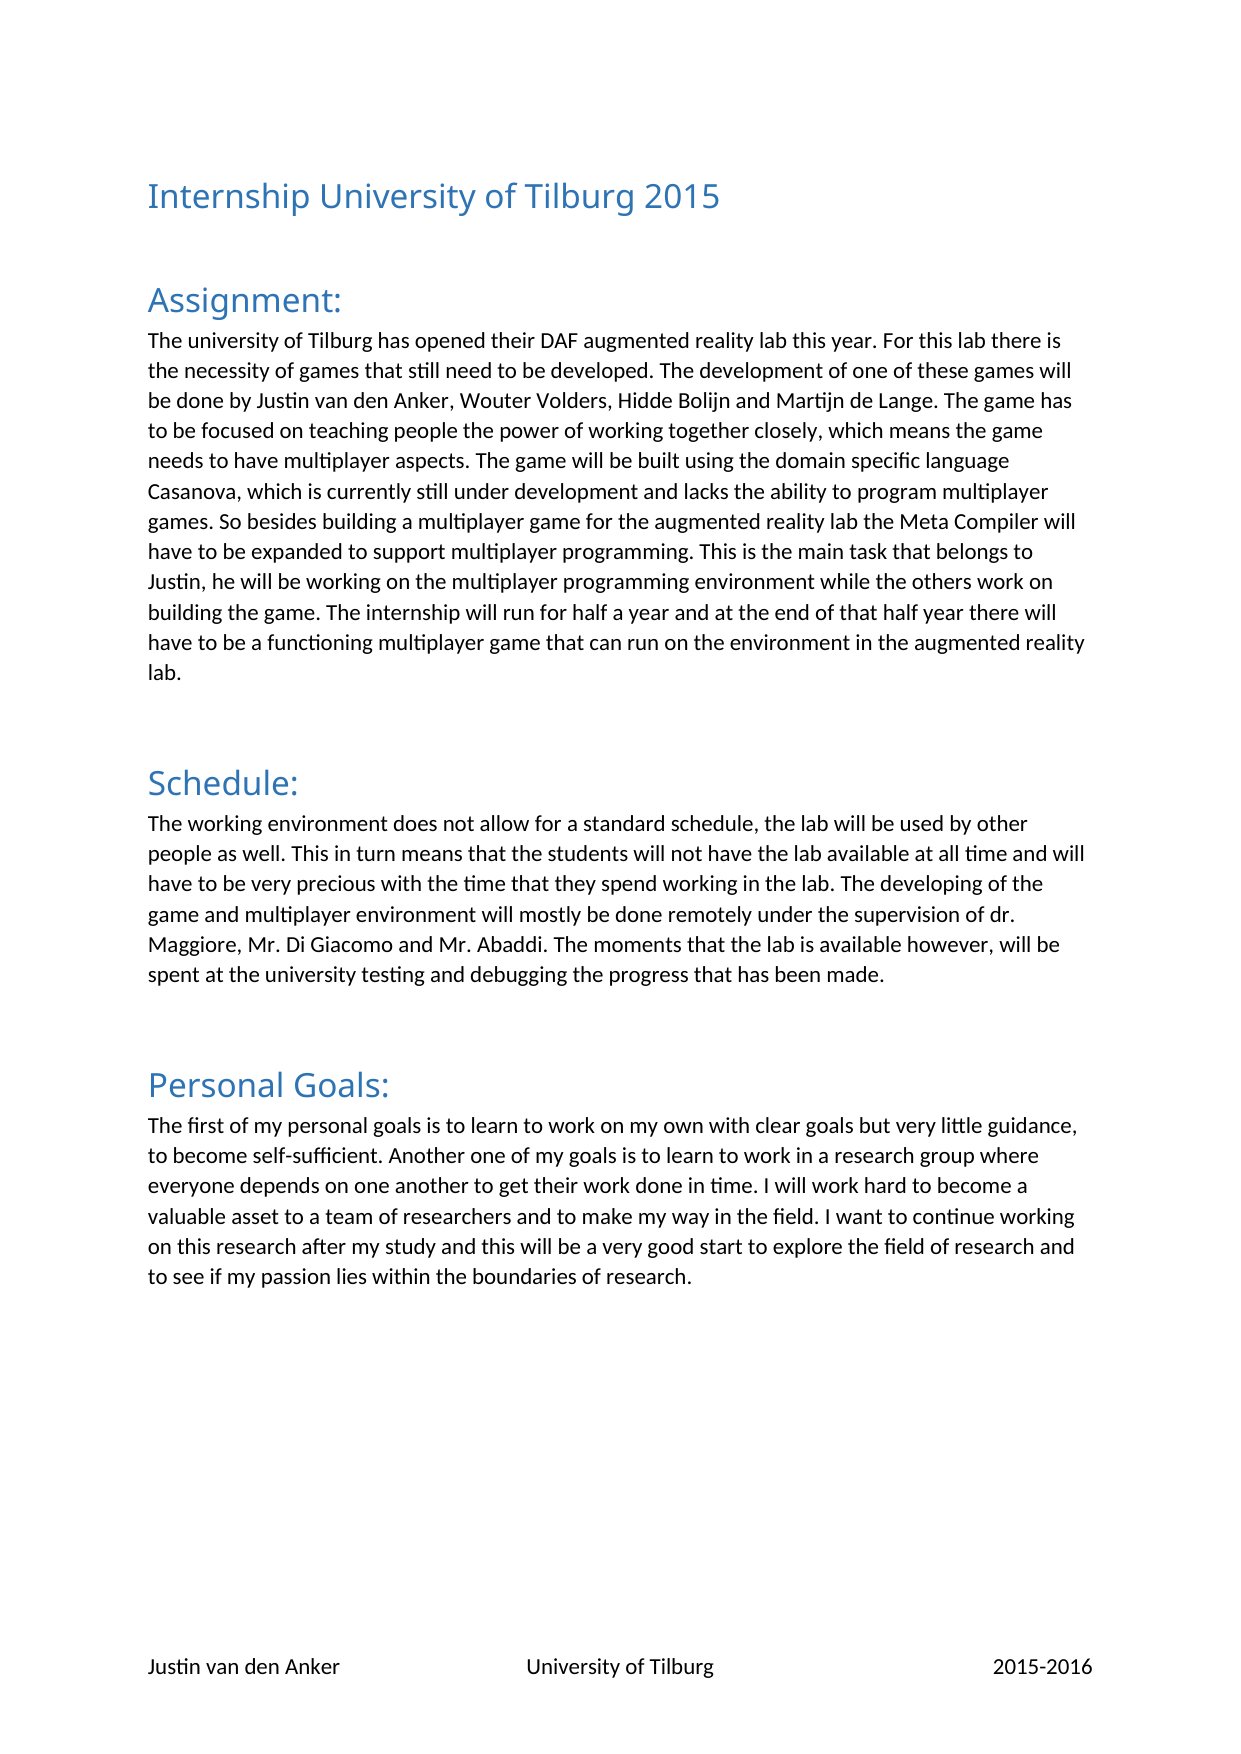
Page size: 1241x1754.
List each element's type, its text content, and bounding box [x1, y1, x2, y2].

subtitle Schedule: [148, 760, 1093, 806]
subtitle Assignment: [148, 277, 1093, 322]
text The first of my personal goals is to learn to work on my own with clear goals but very little guidance, to become self-sufficient. Another one of my goals is to learn to work in a research group where everyone depends on one another to get their work done in time. I will work hard to become a valuable asset to a team of researchers and to make my way in the field. I want to continue working on this research after my study and this will be a very good start to explore the field of research and to see if my passion lies within the boundaries of research. [148, 1111, 1093, 1290]
subtitle Personal Goals: [148, 1062, 1093, 1108]
text The working environment does not allow for a standard schedule, the lab will be used by other people as well. This in turn means that the students will not have the lab available at all time and will have to be very precious with the time that they spend working in the lab. The developing of the game and multiplayer environment will mostly be done remotely under the supervision of dr. Maggiore, Mr. Di Giacomo and Mr. Abaddi. The moments that the lab is available however, will be spent at the university testing and debugging the progress that has been made. [148, 809, 1093, 988]
subtitle Internship University of Tilburg 2015 [148, 173, 1093, 218]
text The university of Tilburg has opened their DAF augmented reality lab this year. For this lab there is the necessity of games that still need to be developed. The development of one of these games will be done by Justin van den Anker, Wouter Volders, Hidde Bolijn and Martijn de Lange. The game has to be focused on teaching people the power of working together closely, which means the game needs to have multiplayer aspects. The game will be built using the domain specific language Casanova, which is currently still under development and lacks the ability to program multiplayer games. So besides building a multiplayer game for the augmented reality lab the Meta Compiler will have to be expanded to support multiplayer programming. This is the main task that belongs to Justin, he will be working on the multiplayer programming environment while the others work on building the game. The internship will run for half a year and at the end of that half year there will have to be a functioning multiplayer game that can run on the environment in the augmented reality lab. [148, 326, 1093, 686]
